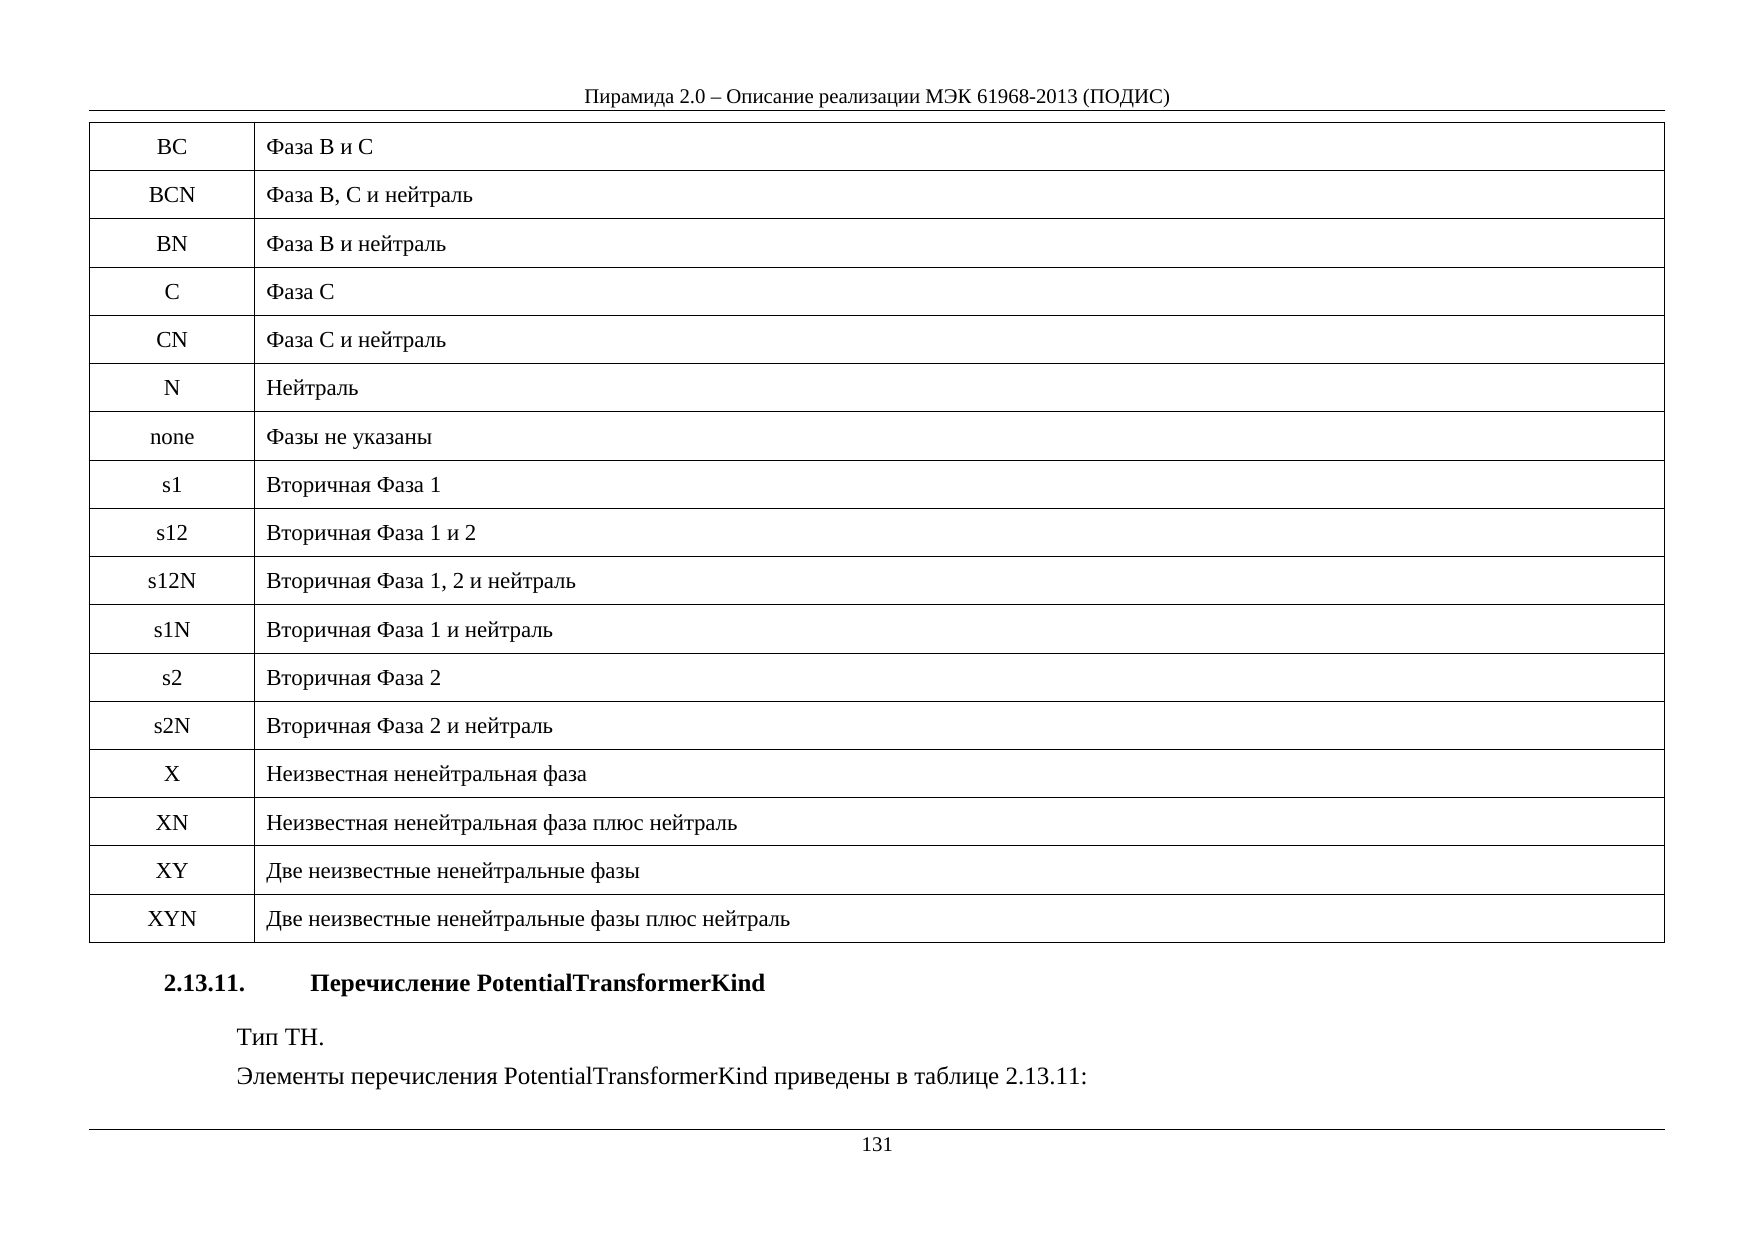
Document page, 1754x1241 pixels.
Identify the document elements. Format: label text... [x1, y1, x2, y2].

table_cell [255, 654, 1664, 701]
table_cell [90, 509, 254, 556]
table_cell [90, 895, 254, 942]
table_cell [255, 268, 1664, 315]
subtitle Перечисление PotentialTransformerKind [164, 968, 1665, 997]
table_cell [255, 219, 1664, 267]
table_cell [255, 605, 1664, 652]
text Элементы перечисления PotentialTransformerKind приведены в таблице 2.13.11: [89, 1061, 1665, 1089]
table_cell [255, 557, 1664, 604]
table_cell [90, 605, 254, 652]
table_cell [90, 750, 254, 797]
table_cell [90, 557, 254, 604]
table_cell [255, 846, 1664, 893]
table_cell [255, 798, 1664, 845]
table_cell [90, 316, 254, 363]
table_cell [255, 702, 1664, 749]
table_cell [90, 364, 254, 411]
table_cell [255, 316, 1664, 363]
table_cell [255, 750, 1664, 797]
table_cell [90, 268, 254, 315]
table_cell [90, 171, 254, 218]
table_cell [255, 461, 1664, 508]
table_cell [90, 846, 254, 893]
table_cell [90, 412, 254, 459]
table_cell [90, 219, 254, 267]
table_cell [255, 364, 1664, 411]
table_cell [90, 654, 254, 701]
text Тип ТН. [89, 1022, 1665, 1050]
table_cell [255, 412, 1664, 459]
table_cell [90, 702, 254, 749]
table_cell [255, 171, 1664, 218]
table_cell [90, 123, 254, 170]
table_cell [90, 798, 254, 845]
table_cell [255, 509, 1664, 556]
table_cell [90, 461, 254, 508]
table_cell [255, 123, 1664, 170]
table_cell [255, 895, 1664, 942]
